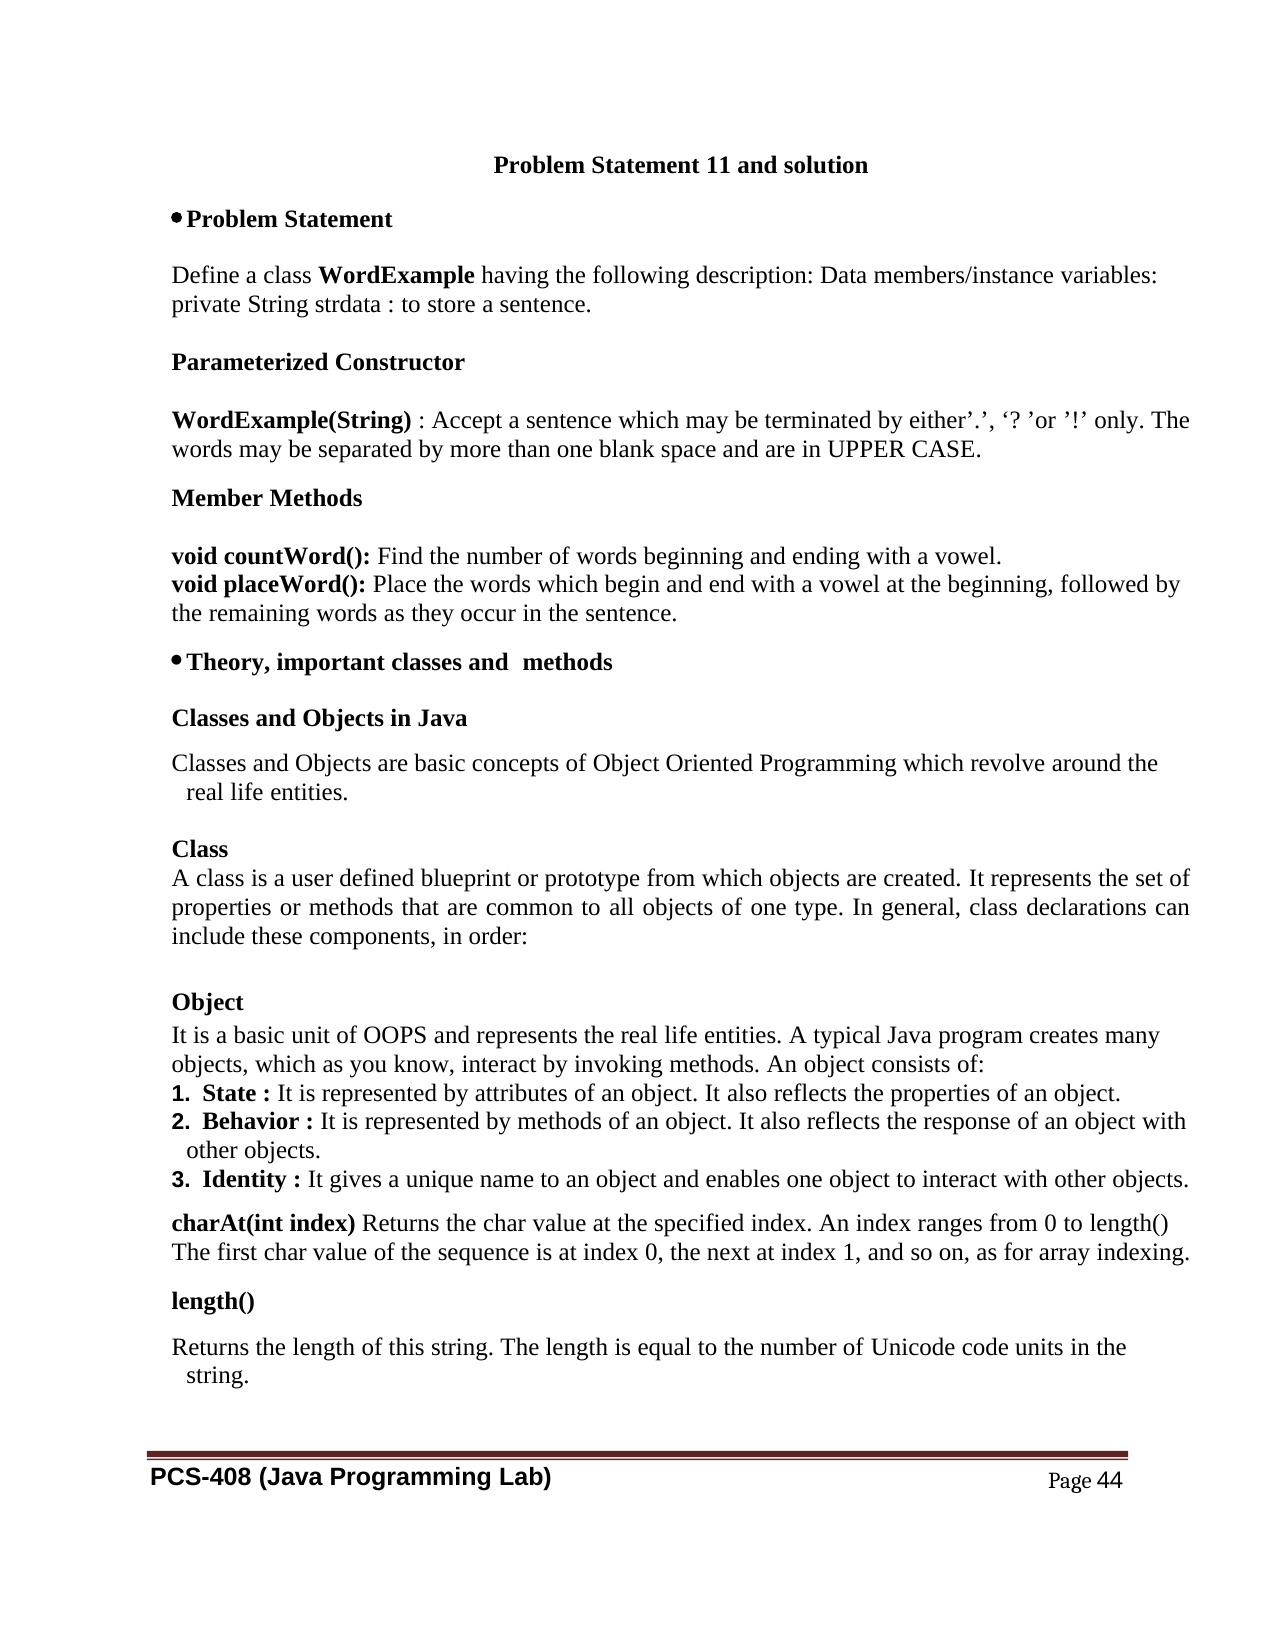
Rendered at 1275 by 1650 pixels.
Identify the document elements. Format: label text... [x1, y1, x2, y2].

text It is a basic unit of OOPS and represents the real life entities. A typical Java program creates many objects, which as you know, interact by invoking methods. An object consists of: [171, 1020, 1190, 1078]
subtitle Class [171, 834, 1190, 863]
text void countWord(): Find the number of words beginning and ending with a vowel. [171, 541, 1190, 569]
text Define a class WordExample having the following description: Data members/instance variables: [171, 260, 1190, 288]
subtitle Object [171, 987, 1190, 1015]
text WordExample(String) : Accept a sentence which may be terminated by either’.’, ‘? ’or ’!’ only. The words may be separated by more than one blank space and are in UPPER CASE. [171, 405, 1190, 463]
subtitle Parameterized Constructor [171, 347, 1190, 376]
subtitle Classes and Objects in Java [171, 703, 1190, 732]
text Classes and Objects are basic concepts of Object Oriented Programming which revolve around the real life entities. [171, 748, 1190, 805]
subtitle charAt(int index) Returns the char value at the specified index. An index ranges from 0 to length() The first char value of the sequence is at index 0, the next at index 1, and so on, as for array indexing. [171, 1208, 1190, 1266]
text Returns the length of this string. The length is equal to the number of Unicode code units in the string. [171, 1332, 1190, 1389]
text A class is a user defined blueprint or prototype from which objects are created. It represents the set of properties or methods that are common to all objects of one type. In general, class declarations can include these components, in order: [171, 863, 1190, 950]
subtitle Member Methods [171, 483, 1190, 512]
text void placeWord(): Place the words which begin and end with a vowel at the beginning, followed by the remaining words as they occur in the sentence. [171, 569, 1190, 627]
subtitle Problem Statement 11 and solution [171, 150, 1190, 178]
list State : It is represented by attributes of an object. It also reflects the properties of an object. [171, 1078, 1190, 1106]
list Identity : It gives a unique name to an object and enables one object to interact with other objects. [171, 1164, 1190, 1193]
list Behavior : It is represented by methods of an object. It also reflects the response of an object with other objects. [171, 1106, 1190, 1164]
subtitle length() [171, 1286, 1190, 1315]
list Problem Statement [171, 204, 1190, 234]
text private String strdata : to store a sentence. [171, 289, 1190, 318]
subtitle Theory, important classes and methods [171, 647, 1190, 677]
